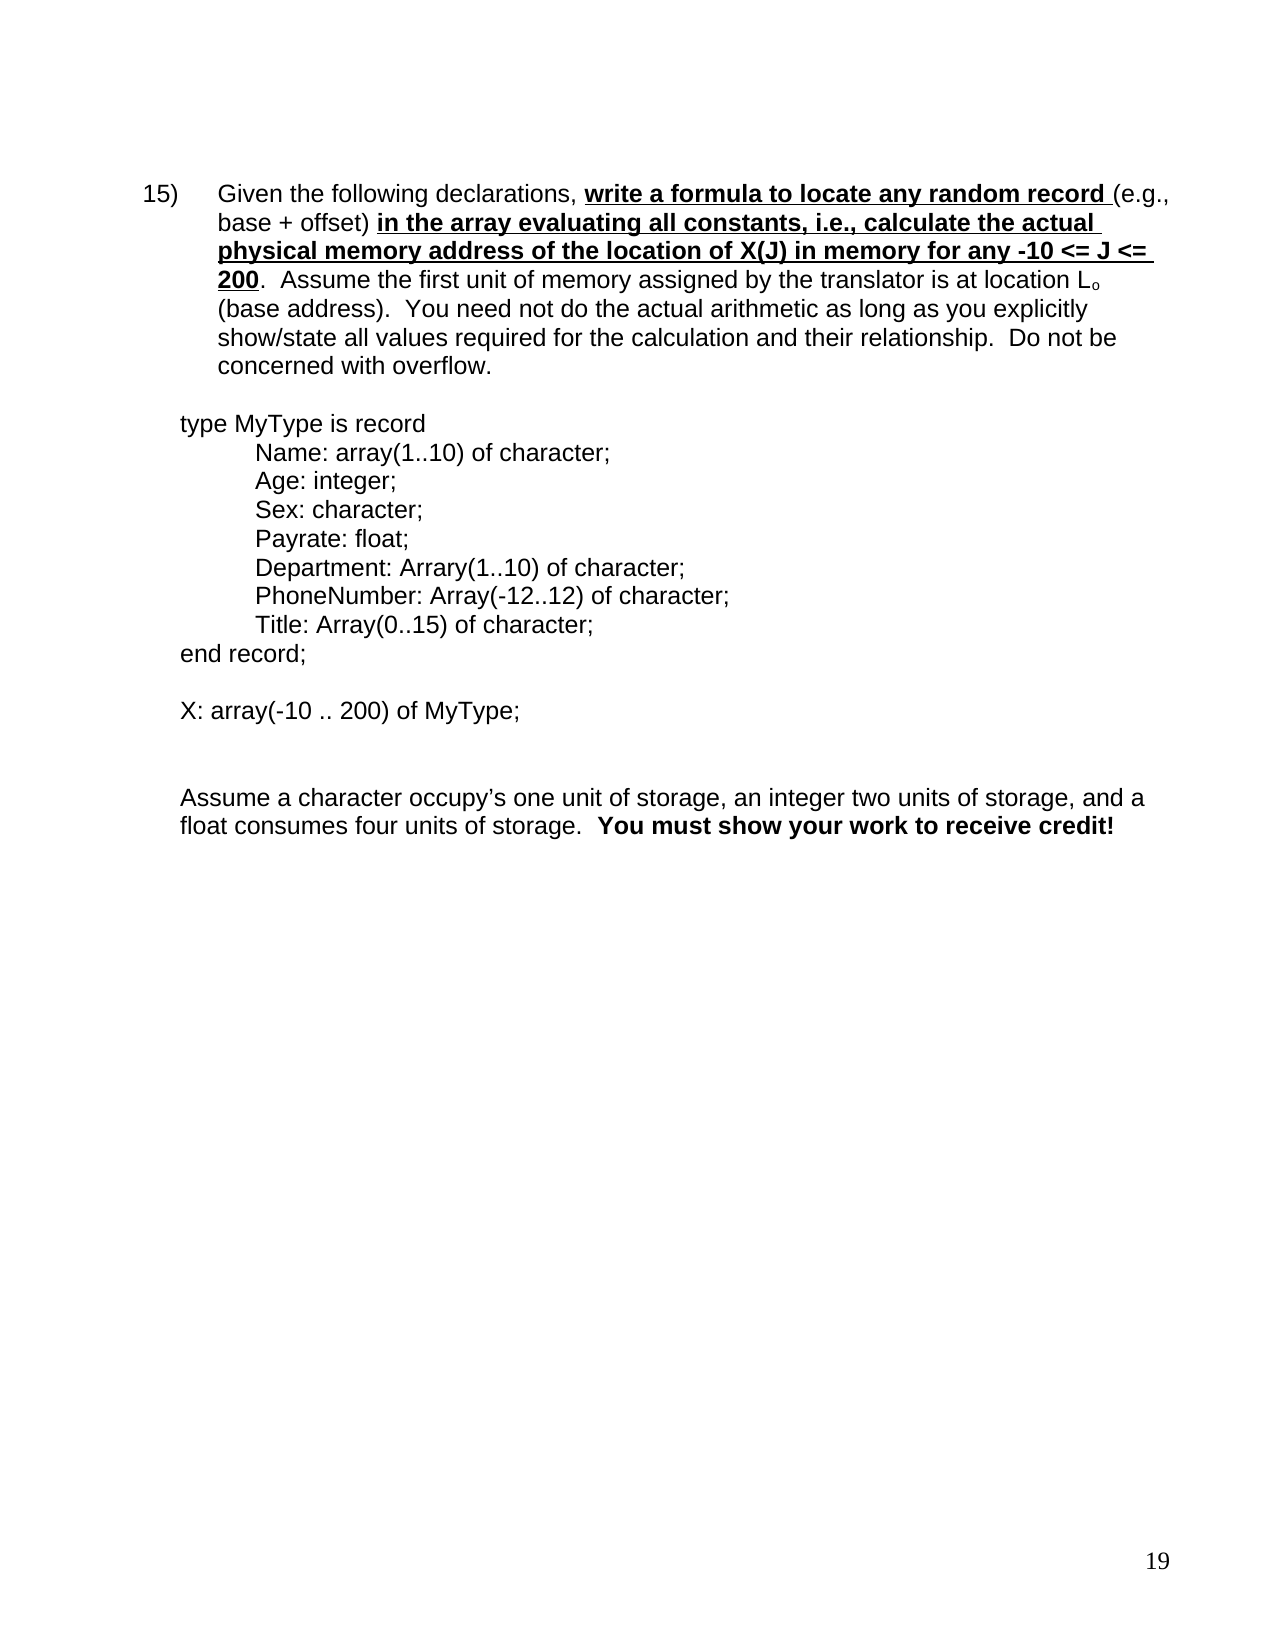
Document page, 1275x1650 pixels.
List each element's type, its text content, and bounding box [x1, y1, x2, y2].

text end record; [180, 639, 1170, 667]
text X: array(-10 .. 200) of MyType; [180, 696, 1170, 725]
text Age: integer; [180, 466, 1170, 495]
text Name: array(1..10) of character; [180, 437, 1170, 466]
list Given the following declarations, write a formula to locate any random record (e.g., base + offset) in the array evaluating all constants, i.e., calculate the actual physical memory address of the location of X(J) in memory for any -10 <= J <= 200. Assume the first unit of memory assigned by the translator is at location Lo (base address). You need not do the actual arithmetic as long as you explicitly show/state all values required for the calculation and their relationship. Do not be concerned with overflow. [142, 179, 1170, 380]
text Assume a character occupy’s one unit of storage, an integer two units of storage, and a float consumes four units of storage. You must show your work to receive credit! [180, 782, 1170, 840]
text Title: Array(0..15) of character; [180, 610, 1170, 639]
text Payrate: float; [180, 524, 1170, 552]
text Sex: character; [180, 495, 1170, 524]
text Department: Arrary(1..10) of character; [180, 552, 1170, 581]
text PhoneNumber: Array(-12..12) of character; [180, 581, 1170, 610]
text type MyType is record [180, 409, 1170, 437]
